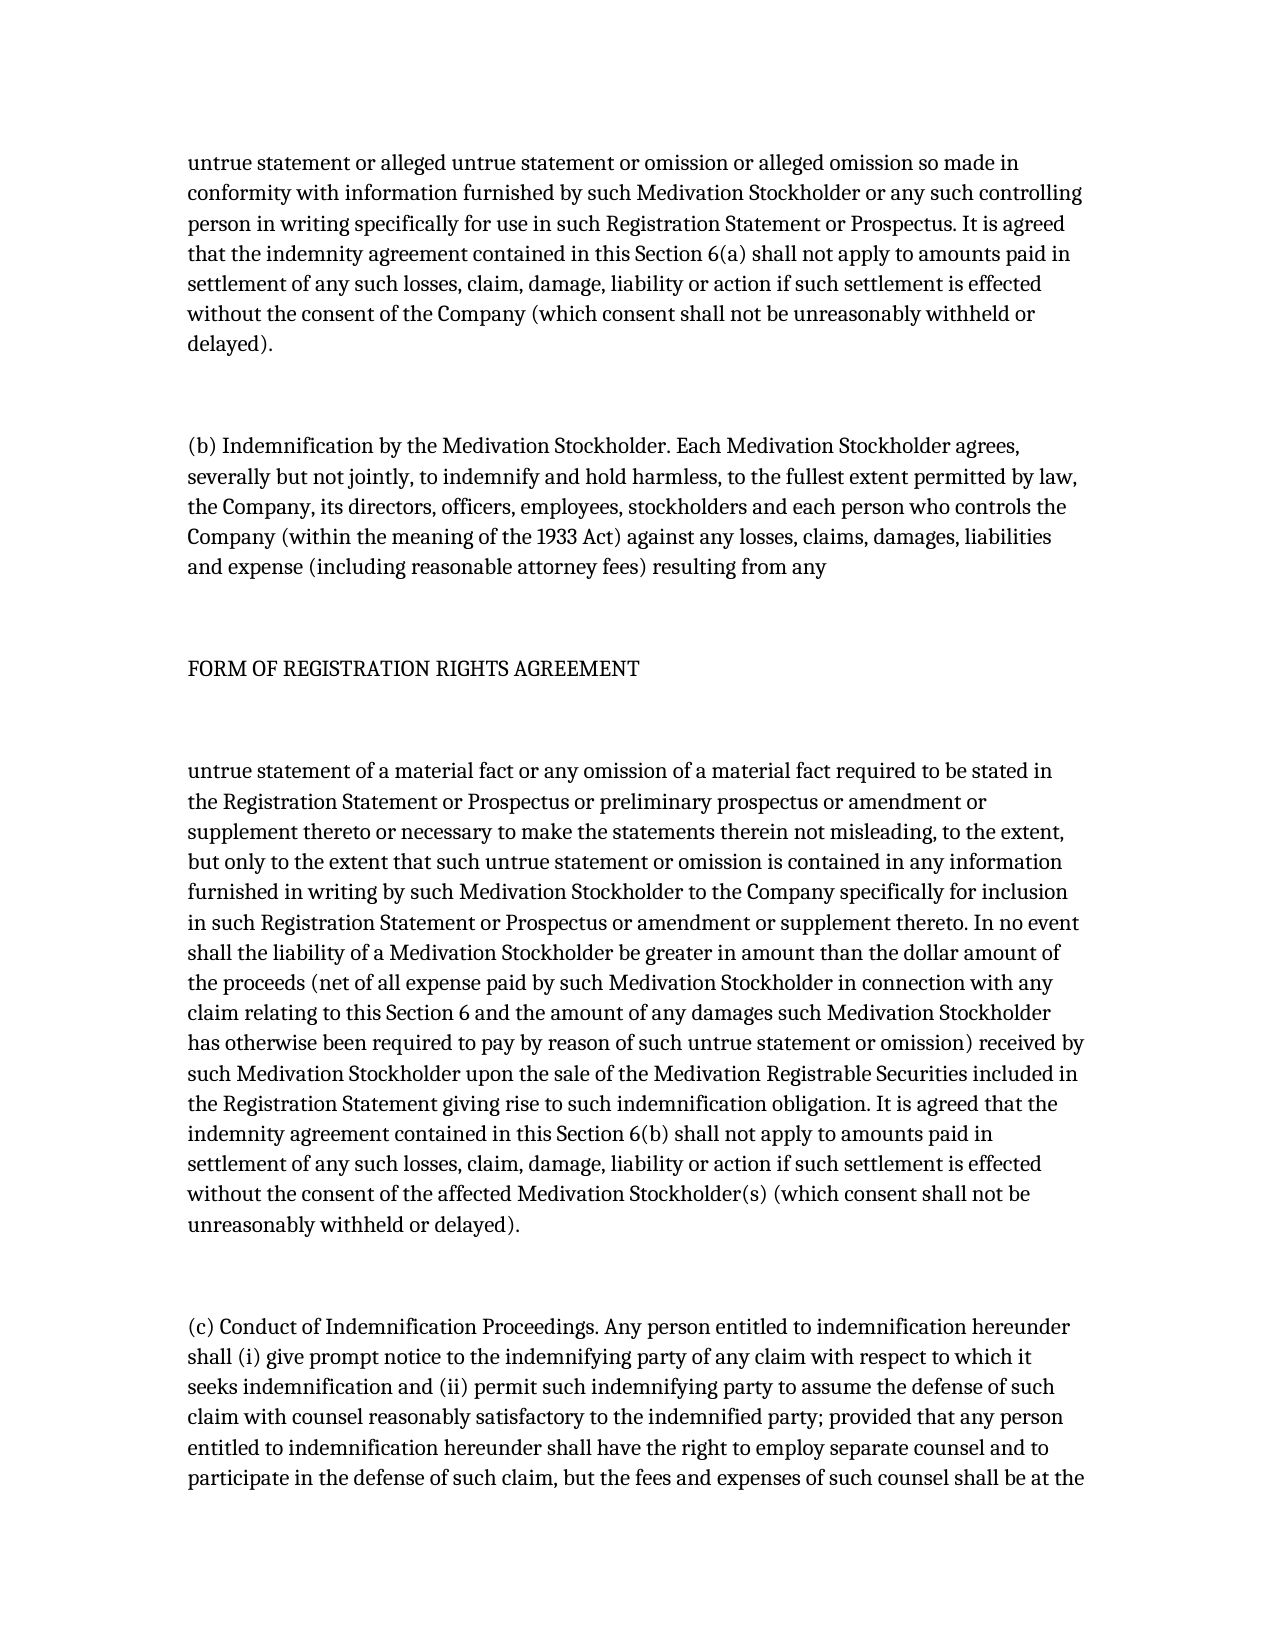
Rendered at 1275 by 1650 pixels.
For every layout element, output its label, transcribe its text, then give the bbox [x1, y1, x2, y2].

text untrue statement of a material fact or any omission of a material fact required to be stated in the Registration Statement or Prospectus or preliminary prospectus or amendment or supplement thereto or necessary to make the statements therein not misleading, to the extent, but only to the extent that such untrue statement or omission is contained in any information furnished in writing by such Medivation Stockholder to the Company specifically for inclusion in such Registration Statement or Prospectus or amendment or supplement thereto. In no event shall the liability of a Medivation Stockholder be greater in amount than the dollar amount of the proceeds (net of all expense paid by such Medivation Stockholder in connection with any claim relating to this Section 6 and the amount of any damages such Medivation Stockholder has otherwise been required to pay by reason of such untrue statement or omission) received by such Medivation Stockholder upon the sale of the Medivation Registrable Securities included in the Registration Statement giving rise to such indemnification obligation. It is agreed that the indemnity agreement contained in this Section 6(b) shall not apply to amounts paid in settlement of any such losses, claim, damage, liability or action if such settlement is effected without the consent of the affected Medivation Stockholder(s) (which consent shall not be unreasonably withheld or delayed). [187, 758, 1087, 1238]
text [187, 1313, 1087, 1491]
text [187, 150, 1087, 358]
text FORM OF REGISTRATION RIGHTS AGREEMENT [187, 656, 1087, 683]
text (b) Indemnification by the Medivation Stockholder. Each Medivation Stockholder agrees, severally but not jointly, to indemnify and hold harmless, to the fullest extent permitted by law, the Company, its directors, officers, employees, stockholders and each person who controls the Company (within the meaning of the 1933 Act) against any losses, claims, damages, liabilities and expense (including reasonable attorney fees) resulting from any [187, 433, 1087, 581]
